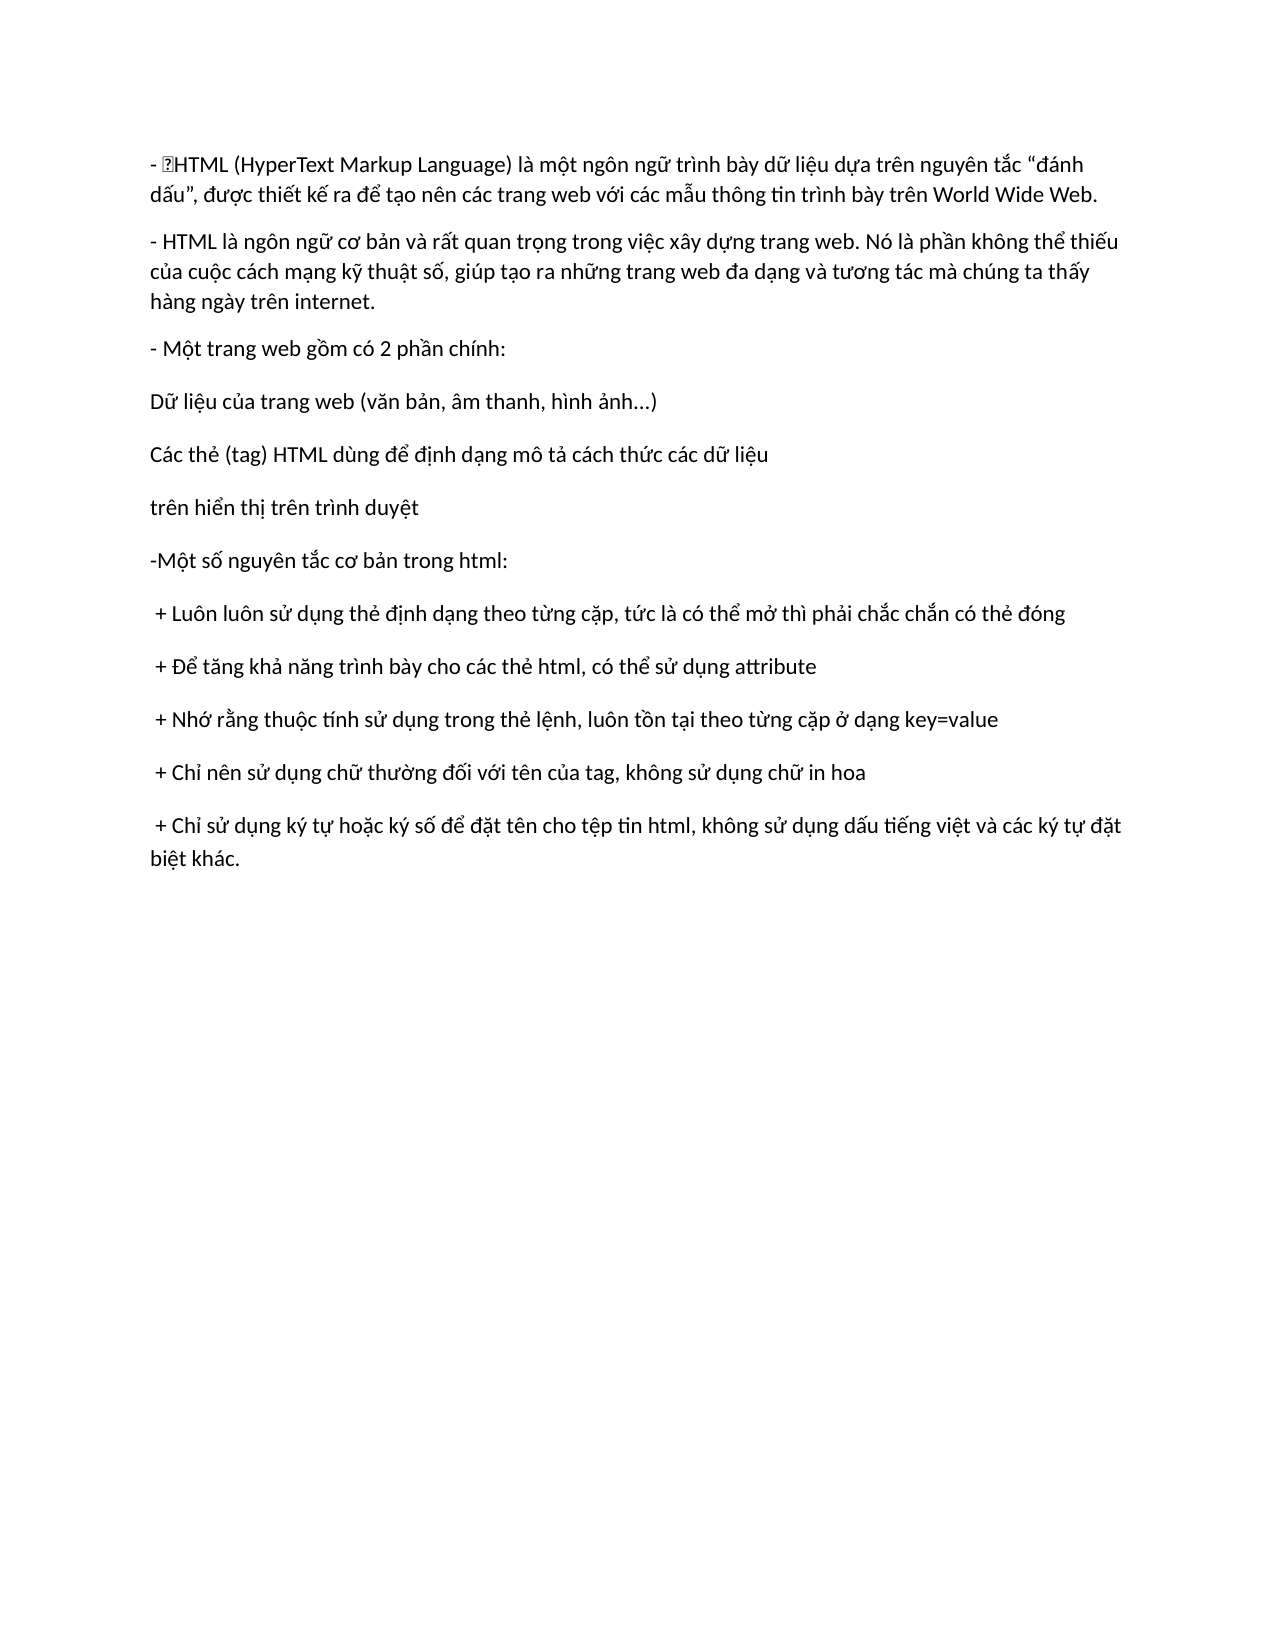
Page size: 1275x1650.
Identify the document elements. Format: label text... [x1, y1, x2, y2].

text Dữ liệu của trang web (văn bản, âm thanh, hình ảnh...) [150, 387, 1125, 415]
text -Một số nguyên tắc cơ bản trong html: [150, 546, 1125, 574]
text Các thẻ (tag) HTML dùng để định dạng mô tả cách thức các dữ liệu [150, 440, 1125, 468]
text + Luôn luôn sử dụng thẻ định dạng theo từng cặp, tức là có thể mở thì phải chắc chắn có thẻ đóng [150, 599, 1125, 627]
text + Chỉ sử dụng ký tự hoặc ký số để đặt tên cho tệp tin html, không sử dụng dấu tiếng việt và các ký tự đặt biệt khác. [150, 812, 1125, 872]
text + Chỉ nên sử dụng chữ thường đối với tên của tag, không sử dụng chữ in hoa [150, 758, 1125, 787]
text - HTML là ngôn ngữ cơ bản và rất quan trọng trong việc xây dựng trang web. Nó là phần không thể thiếu của cuộc cách mạng kỹ thuật số, giúp tạo ra những trang web đa dạng và tương tác mà chúng ta thấy hàng ngày trên internet. [150, 227, 1125, 316]
text + Để tăng khả năng trình bày cho các thẻ html, có thể sử dụng attribute [150, 652, 1125, 681]
text - HTML (HyperText Markup Language) là một ngôn ngữ trình bày dữ liệu dựa trên nguyên tắc “đánh dấu”, được thiết kế ra để tạo nên các trang web với các mẫu thông tin trình bày trên World Wide Web. [150, 150, 1125, 208]
text - Một trang web gồm có 2 phần chính: [150, 334, 1125, 362]
text + Nhớ rằng thuộc tính sử dụng trong thẻ lệnh, luôn tồn tại theo từng cặp ở dạng key=value [150, 706, 1125, 733]
text trên hiển thị trên trình duyệt [150, 493, 1125, 521]
